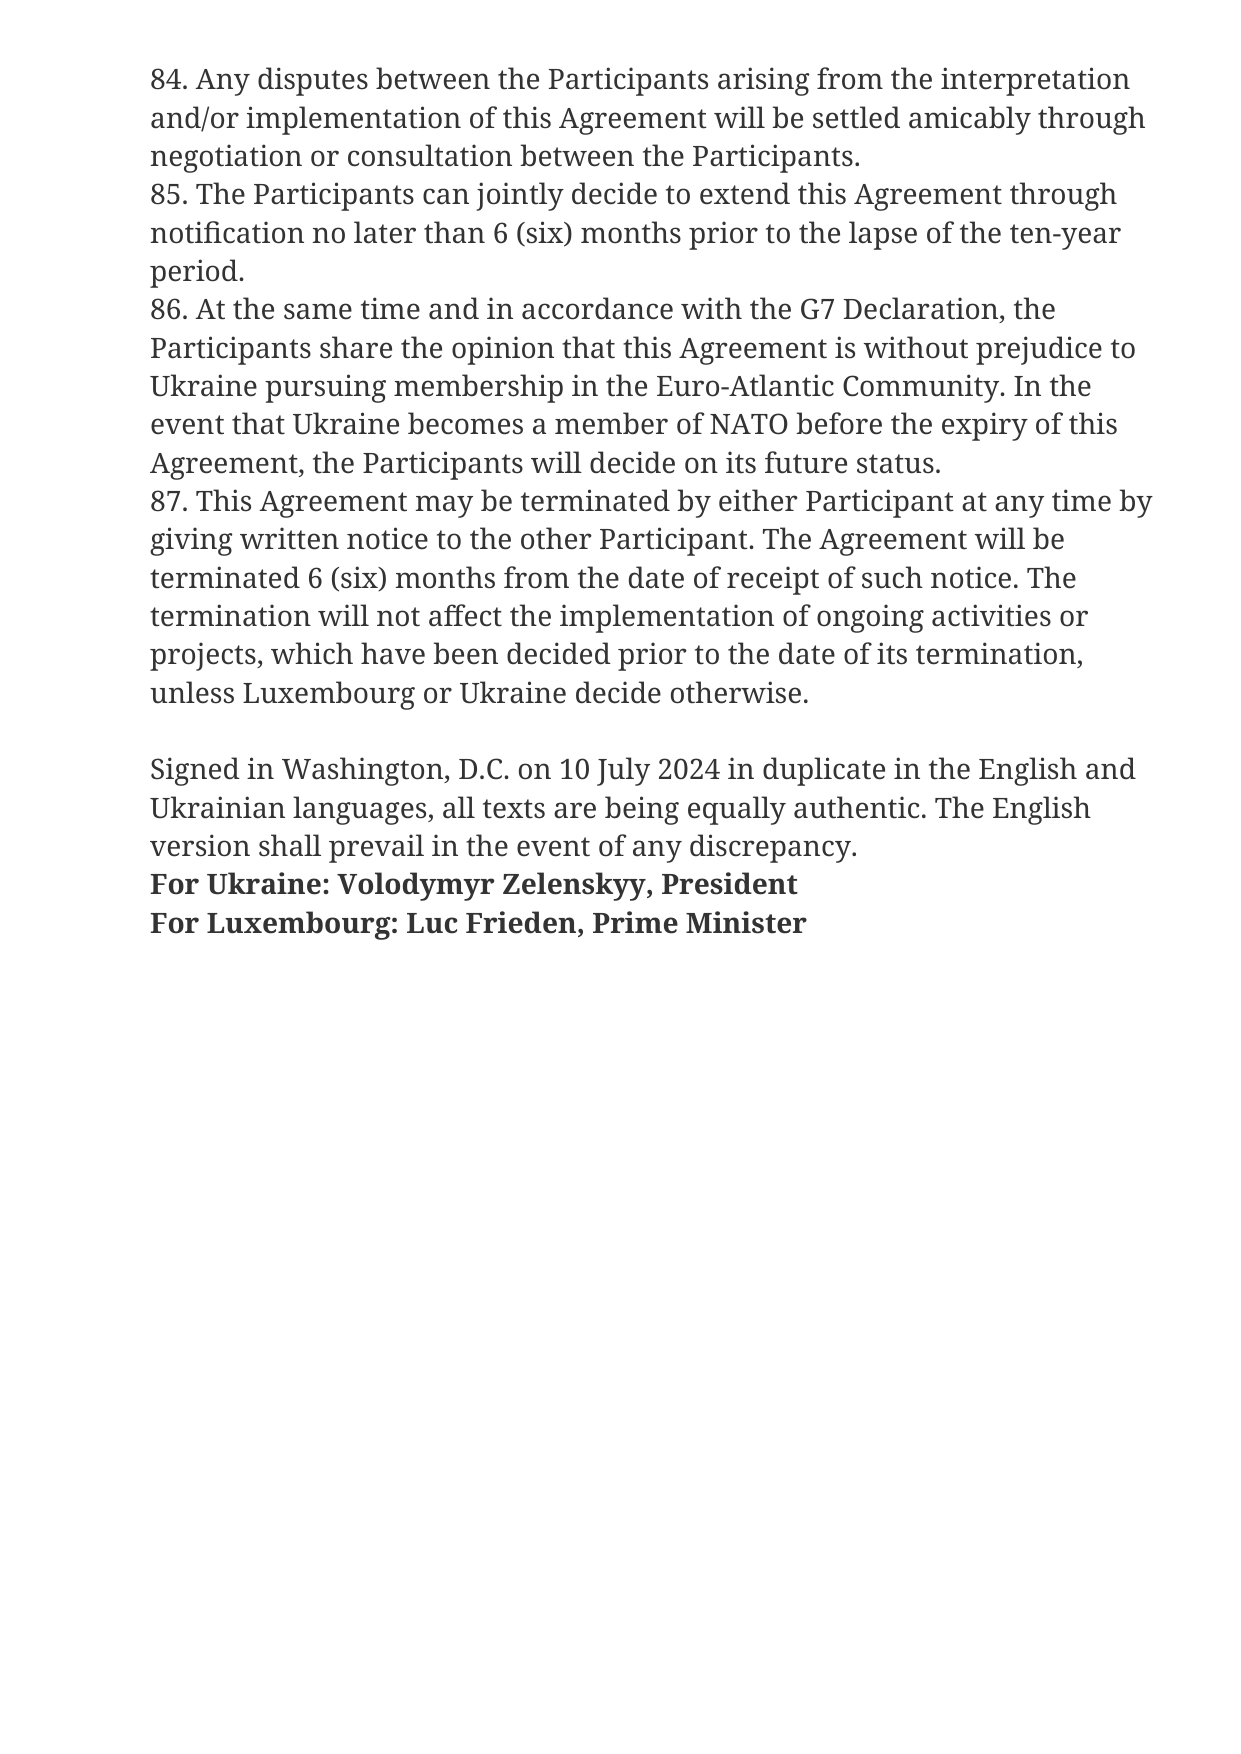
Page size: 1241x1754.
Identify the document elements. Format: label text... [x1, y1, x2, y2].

text 85. The Participants can jointly decide to extend this Agreement through notification no later than 6 (six) months prior to the lapse of the ten-year period. [150, 174, 1169, 289]
text For Luxembourg: Luc Frieden, Prime Minister [150, 903, 1169, 941]
text Signed in Washington, D.C. on 10 July 2024 in duplicate in the English and Ukrainian languages, all texts are being equally authentic. The English version shall prevail in the event of any discrepancy. [150, 749, 1169, 864]
text 84. Any disputes between the Participants arising from the interpretation and/or implementation of this Agreement will be settled amicably through negotiation or consultation between the Participants. [150, 59, 1169, 174]
text 87. This Agreement may be terminated by either Participant at any time by giving written notice to the other Participant. The Agreement will be terminated 6 (six) months from the date of receipt of such notice. The termination will not affect the implementation of ongoing activities or projects, which have been decided prior to the date of its termination, unless Luxembourg or Ukraine decide otherwise. [150, 481, 1169, 711]
text 86. At the same time and in accordance with the G7 Declaration, the Participants share the opinion that this Agreement is without prejudice to Ukraine pursuing membership in the Euro-Atlantic Community. In the event that Ukraine becomes a member of NATO before the expiry of this Agreement, the Participants will decide on its future status. [150, 289, 1169, 481]
text For Ukraine: Volodymyr Zelenskyy, President [150, 864, 1169, 903]
